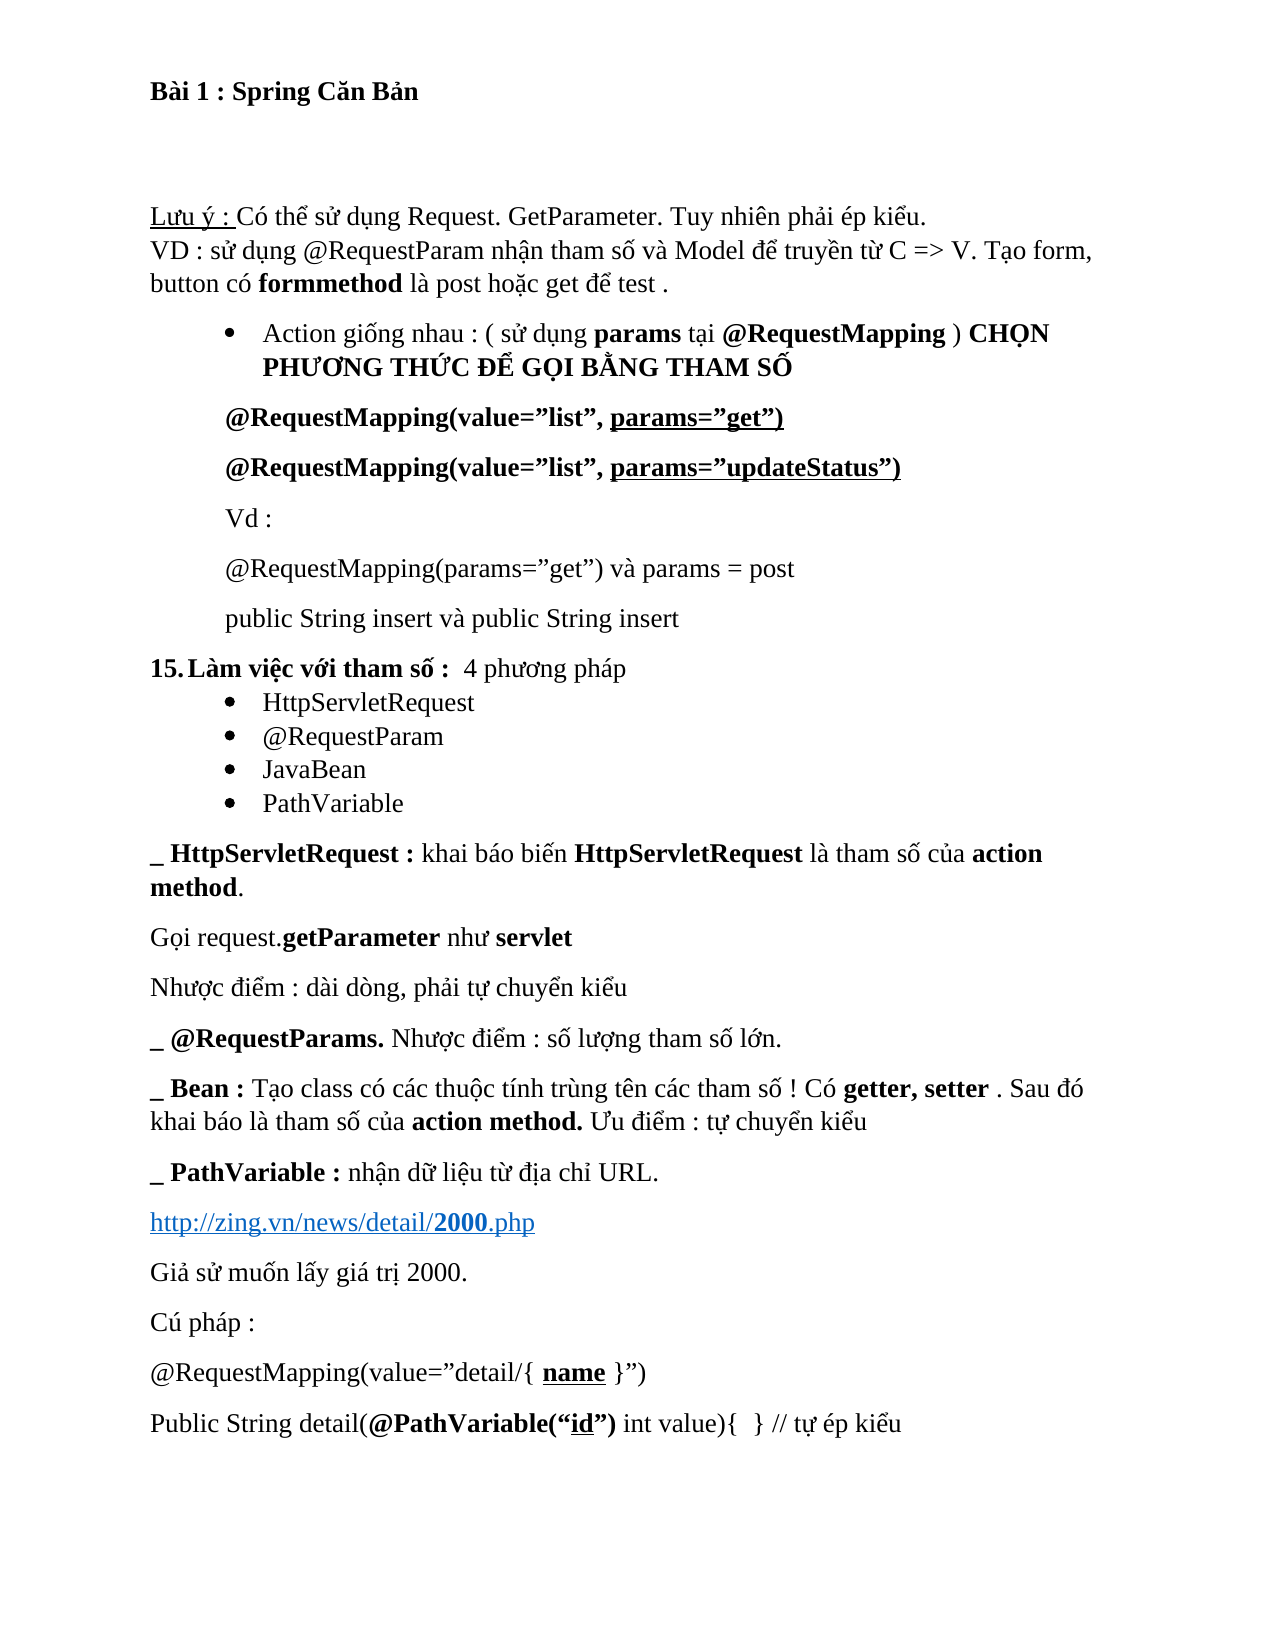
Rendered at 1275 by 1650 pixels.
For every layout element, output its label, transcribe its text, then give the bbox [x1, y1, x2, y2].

text @RequestMapping(params=”get”) và params = post [225, 552, 1125, 583]
text public String insert và public String insert [225, 602, 1125, 633]
text Gọi request.getParameter như servlet [150, 921, 1125, 952]
text @RequestMapping(value=”list”, params=”get”) [225, 401, 1125, 432]
text Lưu ý : Có thể sử dụng Request. GetParameter. Tuy nhiên phải ép kiểu. VD : sử dụng @RequestParam nhận tham số và Model để truyền từ C => V. Tạo form, button có formmethod là post hoặc get để test . [150, 200, 1125, 298]
text @RequestMapping(value=”detail/{ name }”) [150, 1357, 1125, 1388]
text Cú pháp : [150, 1306, 1125, 1337]
text Nhược điểm : dài dòng, phải tự chuyển kiểu [150, 972, 1125, 1003]
list @RequestParam [225, 720, 1125, 751]
list PathVariable [225, 787, 1125, 818]
text _ @RequestParams. Nhược điểm : số lượng tham số lớn. [150, 1022, 1125, 1053]
text @RequestMapping(value=”list”, params=”updateStatus”) [225, 452, 1125, 483]
text _ PathVariable : nhận dữ liệu từ địa chỉ URL. [150, 1156, 1125, 1187]
text Giả sử muốn lấy giá trị 2000. [150, 1256, 1125, 1287]
text _ Bean : Tạo class có các thuộc tính trùng tên các tham số ! Có getter, setter . Sau đó khai báo là tham số của action method. Ưu điểm : tự chuyển kiểu [150, 1072, 1125, 1137]
list JavaBean [225, 753, 1125, 785]
text Vd : [225, 502, 1125, 533]
list HttpServletRequest [225, 686, 1125, 717]
text _ HttpServletRequest : khai báo biến HttpServletRequest là tham số của action method. [150, 838, 1125, 902]
list Action giống nhau : ( sử dụng params tại @RequestMapping ) CHỌN PHƯƠNG THỨC ĐỂ GỌI BẰNG THAM SỐ [225, 317, 1125, 382]
text http://zing.vn/news/detail/2000.php [150, 1206, 1125, 1237]
list Làm việc với tham số : 4 phương pháp [150, 652, 1125, 683]
text Public String detail(@PathVariable(“id”) int value){ } // tự ép kiểu [150, 1407, 1125, 1468]
